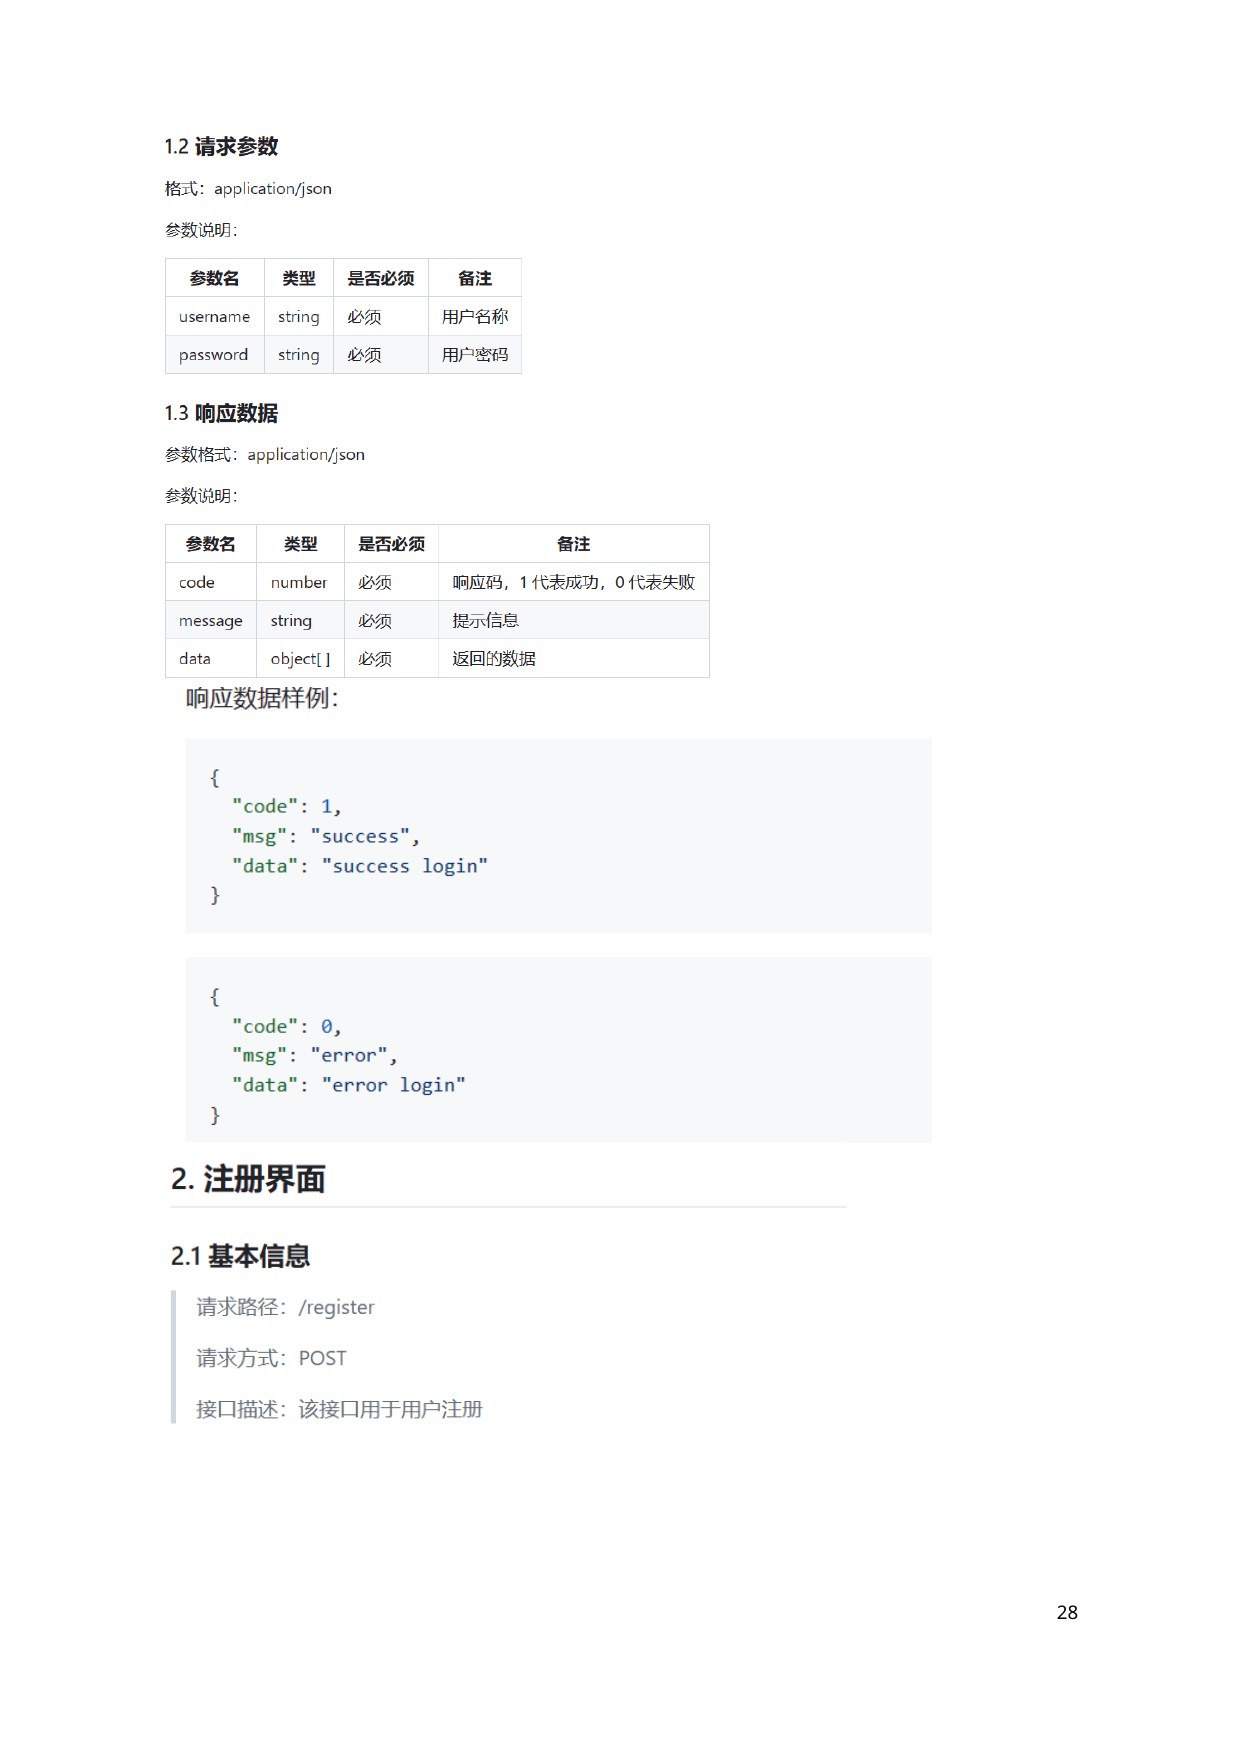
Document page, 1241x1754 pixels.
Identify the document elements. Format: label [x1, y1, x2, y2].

picture [132, 135, 932, 1444]
